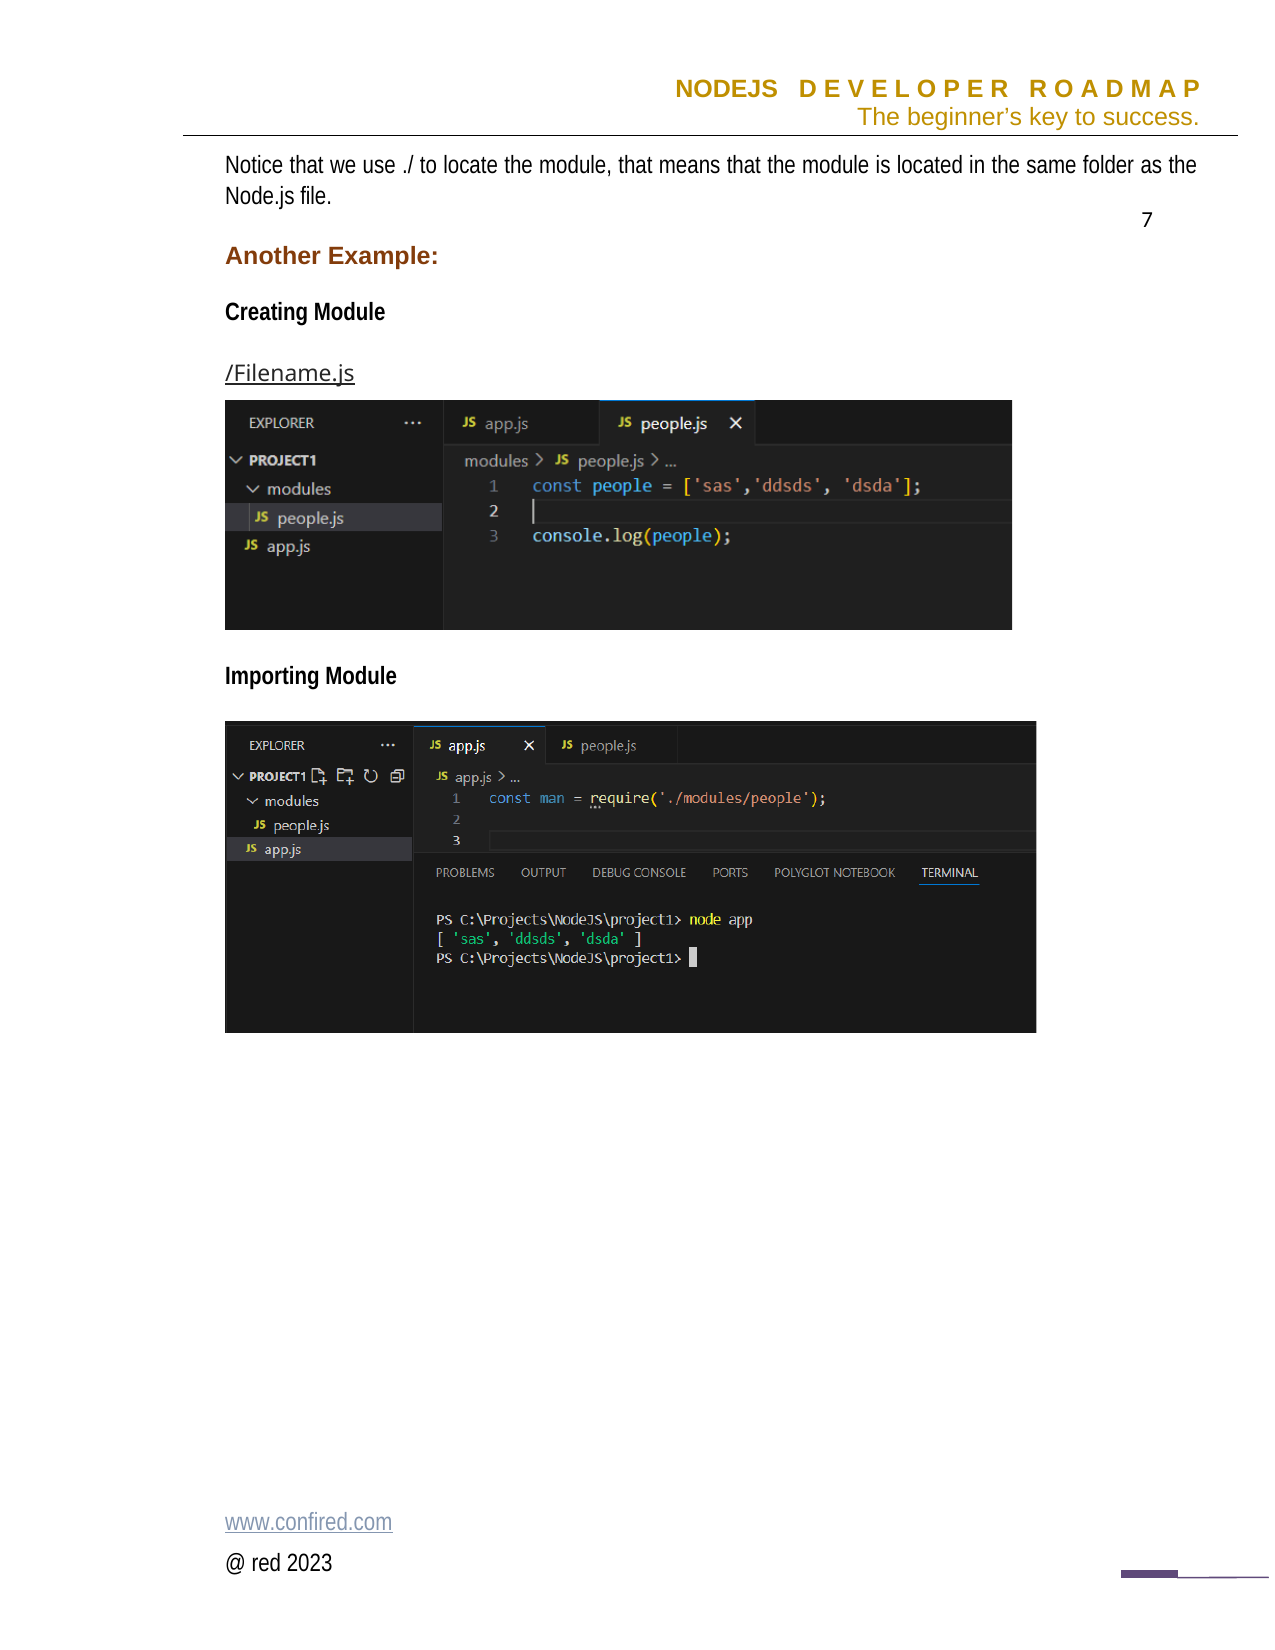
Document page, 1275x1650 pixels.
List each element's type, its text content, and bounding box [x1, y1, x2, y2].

text /Filename.js [225, 357, 1200, 388]
picture [225, 400, 1013, 630]
text Creating Module [225, 297, 1200, 325]
text Notice that we use ./ to locate the module, that means that the module is located in the same folder as the Node.js file. [225, 150, 1200, 209]
text Another Example: [225, 241, 1200, 270]
picture [225, 721, 1037, 1033]
text Importing Module [225, 661, 1200, 690]
